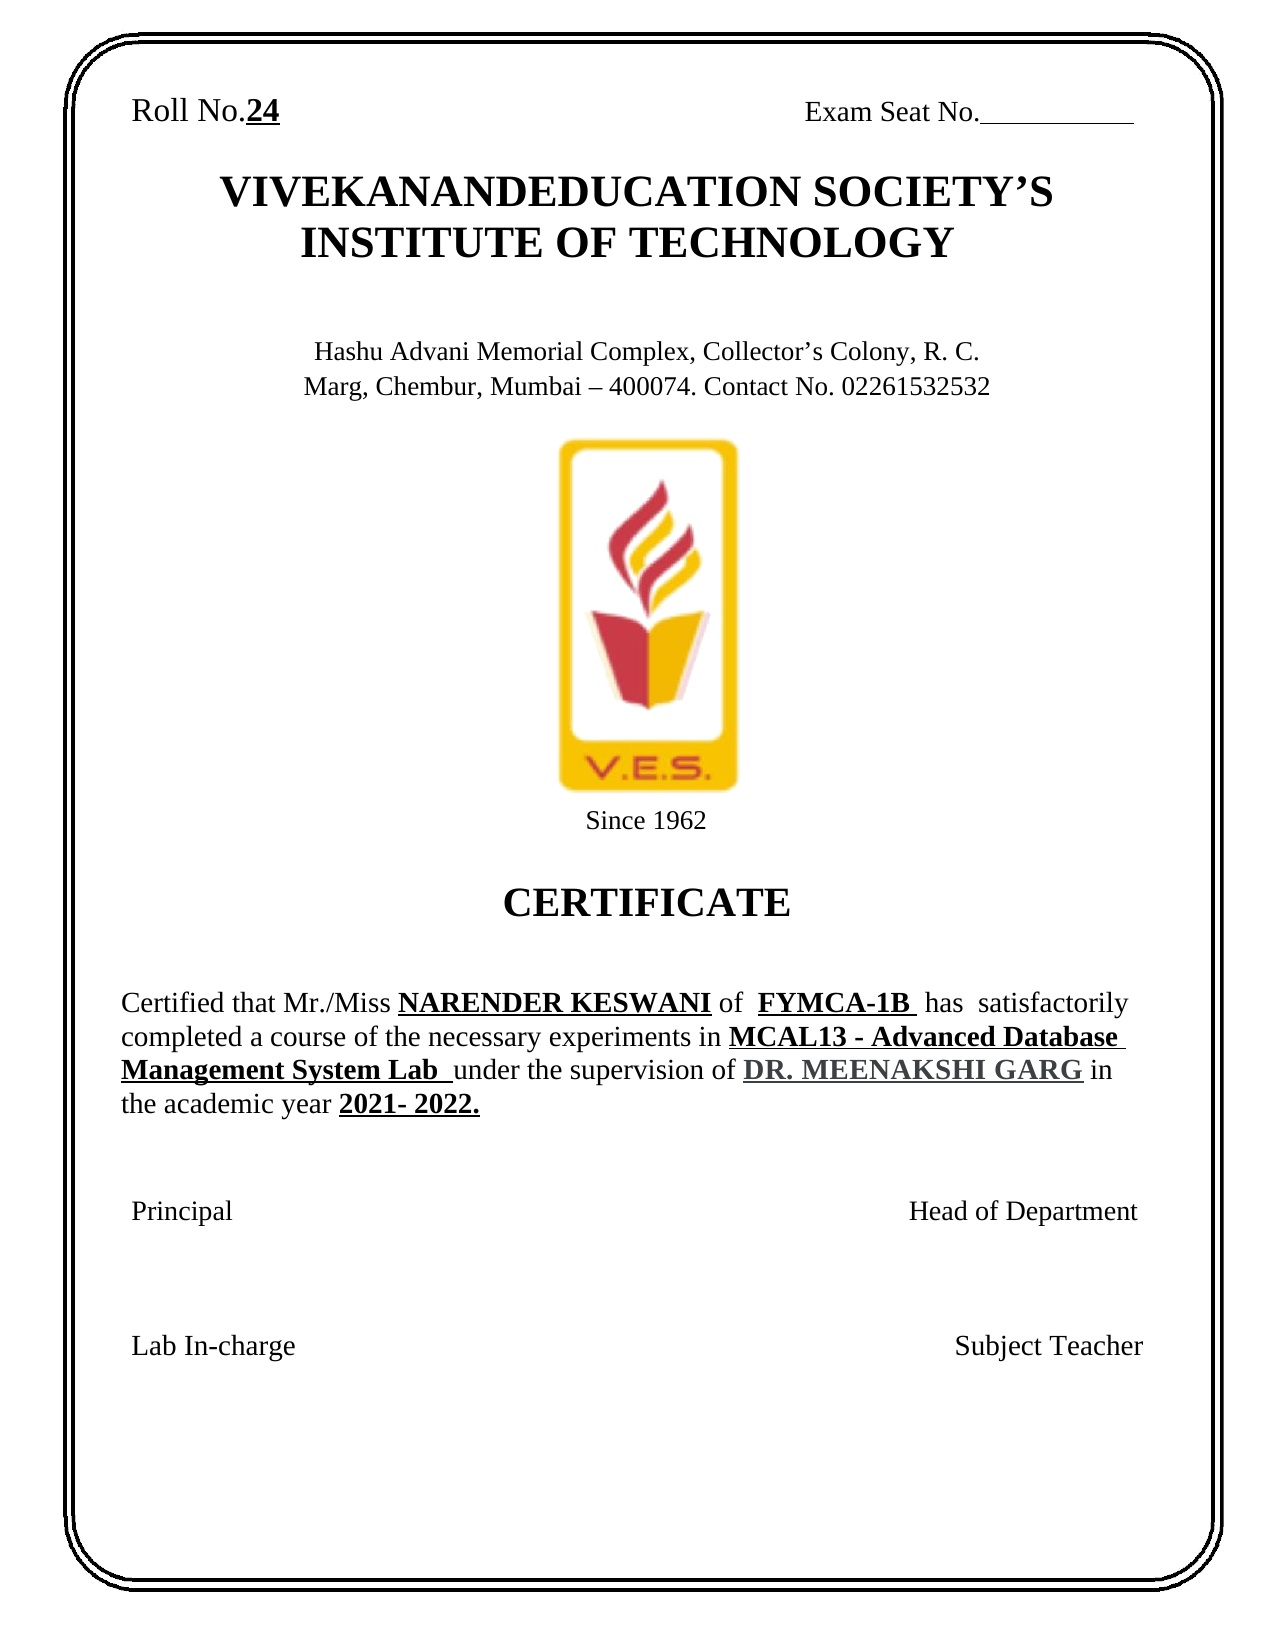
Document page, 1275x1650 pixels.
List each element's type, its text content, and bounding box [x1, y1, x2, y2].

text Certified that Mr./Miss NARENDER KESWANI of FYMCA-1B has satisfactorily completed a course of the necessary experiments in MCAL13 - Advanced Database Management System Lab under the supervision of DR. MEENAKSHI GARG in the academic year 2021- 2022. [121, 985, 1154, 1119]
picture [62, 31, 1224, 1593]
text Roll No.24 Exam Seat No. [131, 90, 1154, 128]
title VIVEKANANDEDUCATION SOCIETY’S INSTITUTE OF TECHNOLOGY [219, 166, 1054, 267]
text Principal Head of Department [131, 1194, 1154, 1227]
text Lab In-charge Subject Teacher [131, 1328, 1154, 1361]
text CERTIFICATE [281, 877, 1012, 925]
text Hashu Advani Memorial Complex, Collector’s Colony, R. C. Marg, Chembur, Mumbai – 400074. Contact No. 02261532532 [281, 334, 1012, 401]
text Since 1962 [279, 804, 1012, 835]
